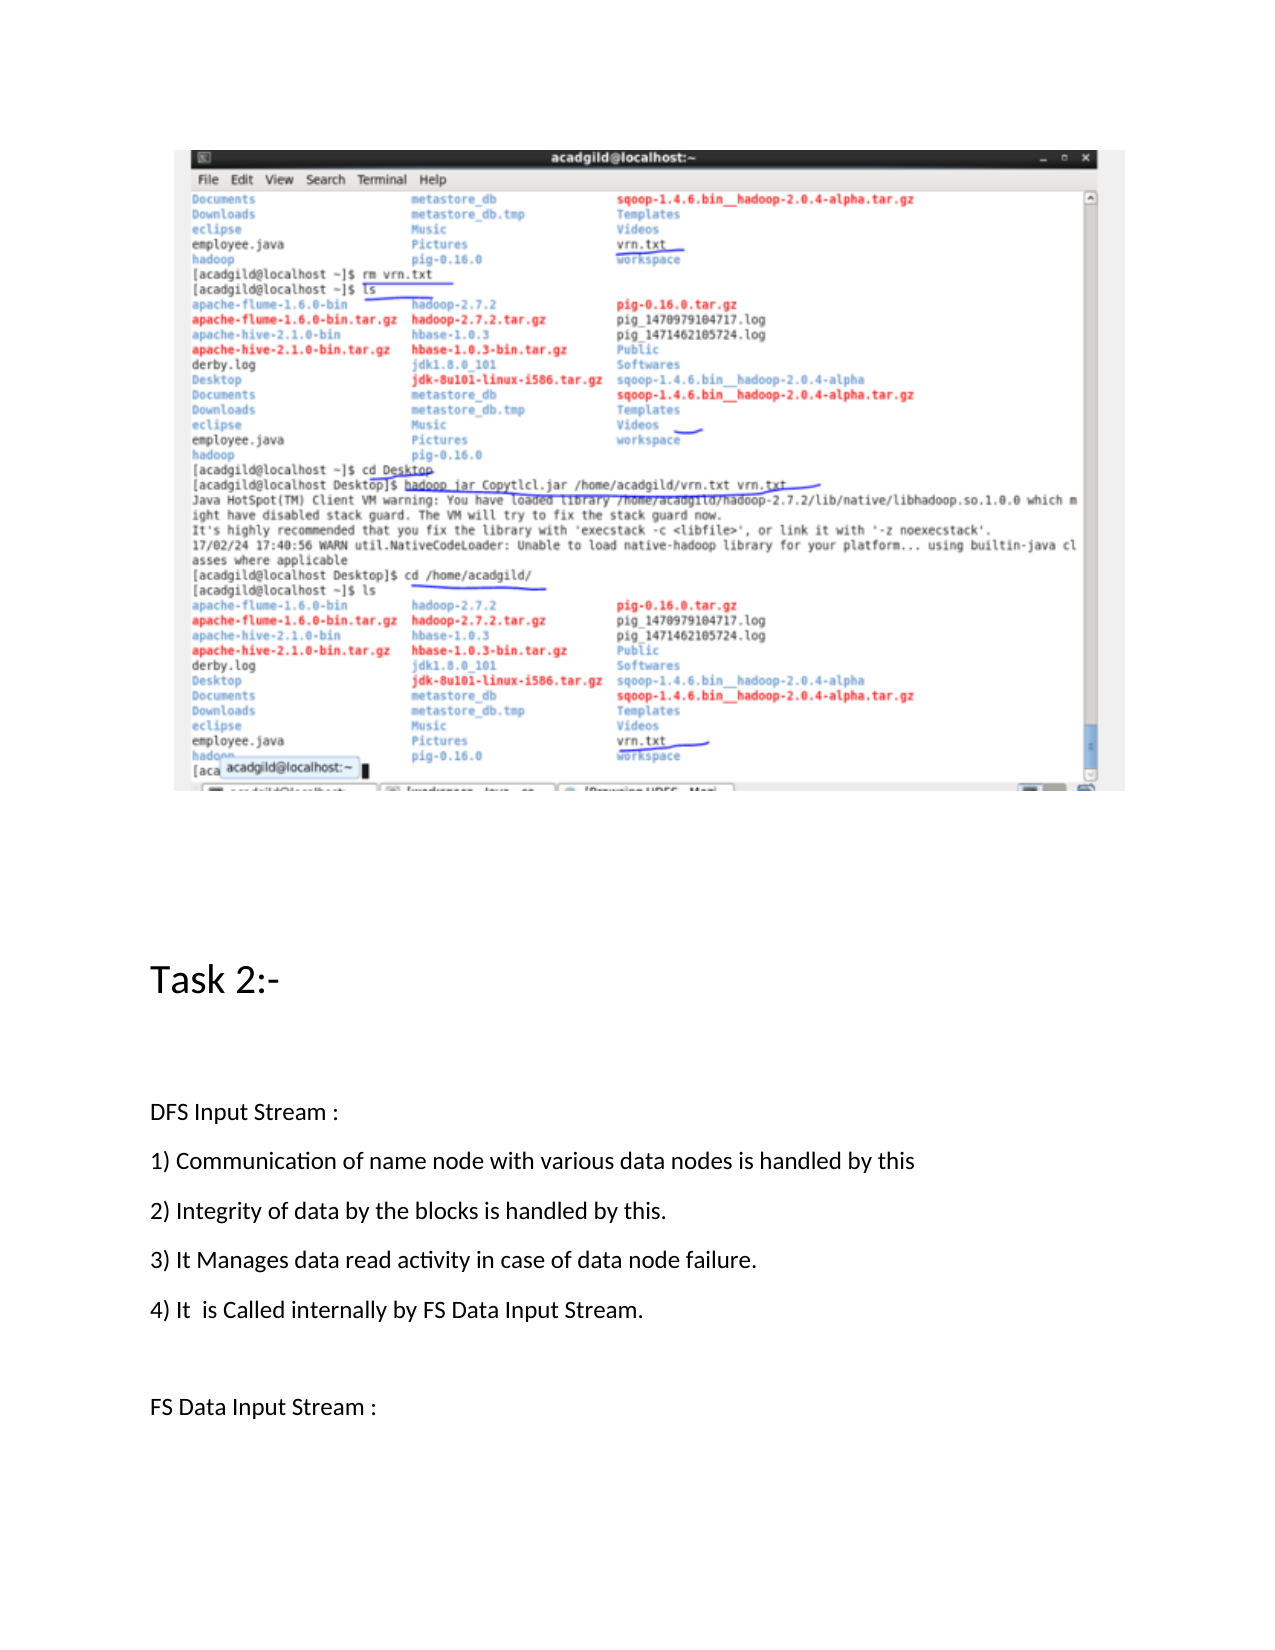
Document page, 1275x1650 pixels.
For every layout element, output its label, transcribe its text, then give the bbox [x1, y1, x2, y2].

picture [150, 150, 1125, 791]
text 4) It is Called internally by FS Data Input Stream. [150, 1294, 1125, 1325]
text Task 2:- [150, 953, 1125, 1004]
text FS Data Input Stream : [150, 1391, 1125, 1421]
text 3) It Manages data read activity in case of data node failure. [150, 1245, 1125, 1275]
text 2) Integrity of data by the blocks is handled by this. [150, 1195, 1125, 1226]
text DFS Input Stream : [150, 1096, 1125, 1126]
text 1) Communication of name node with various data nodes is handled by this [150, 1146, 1125, 1176]
